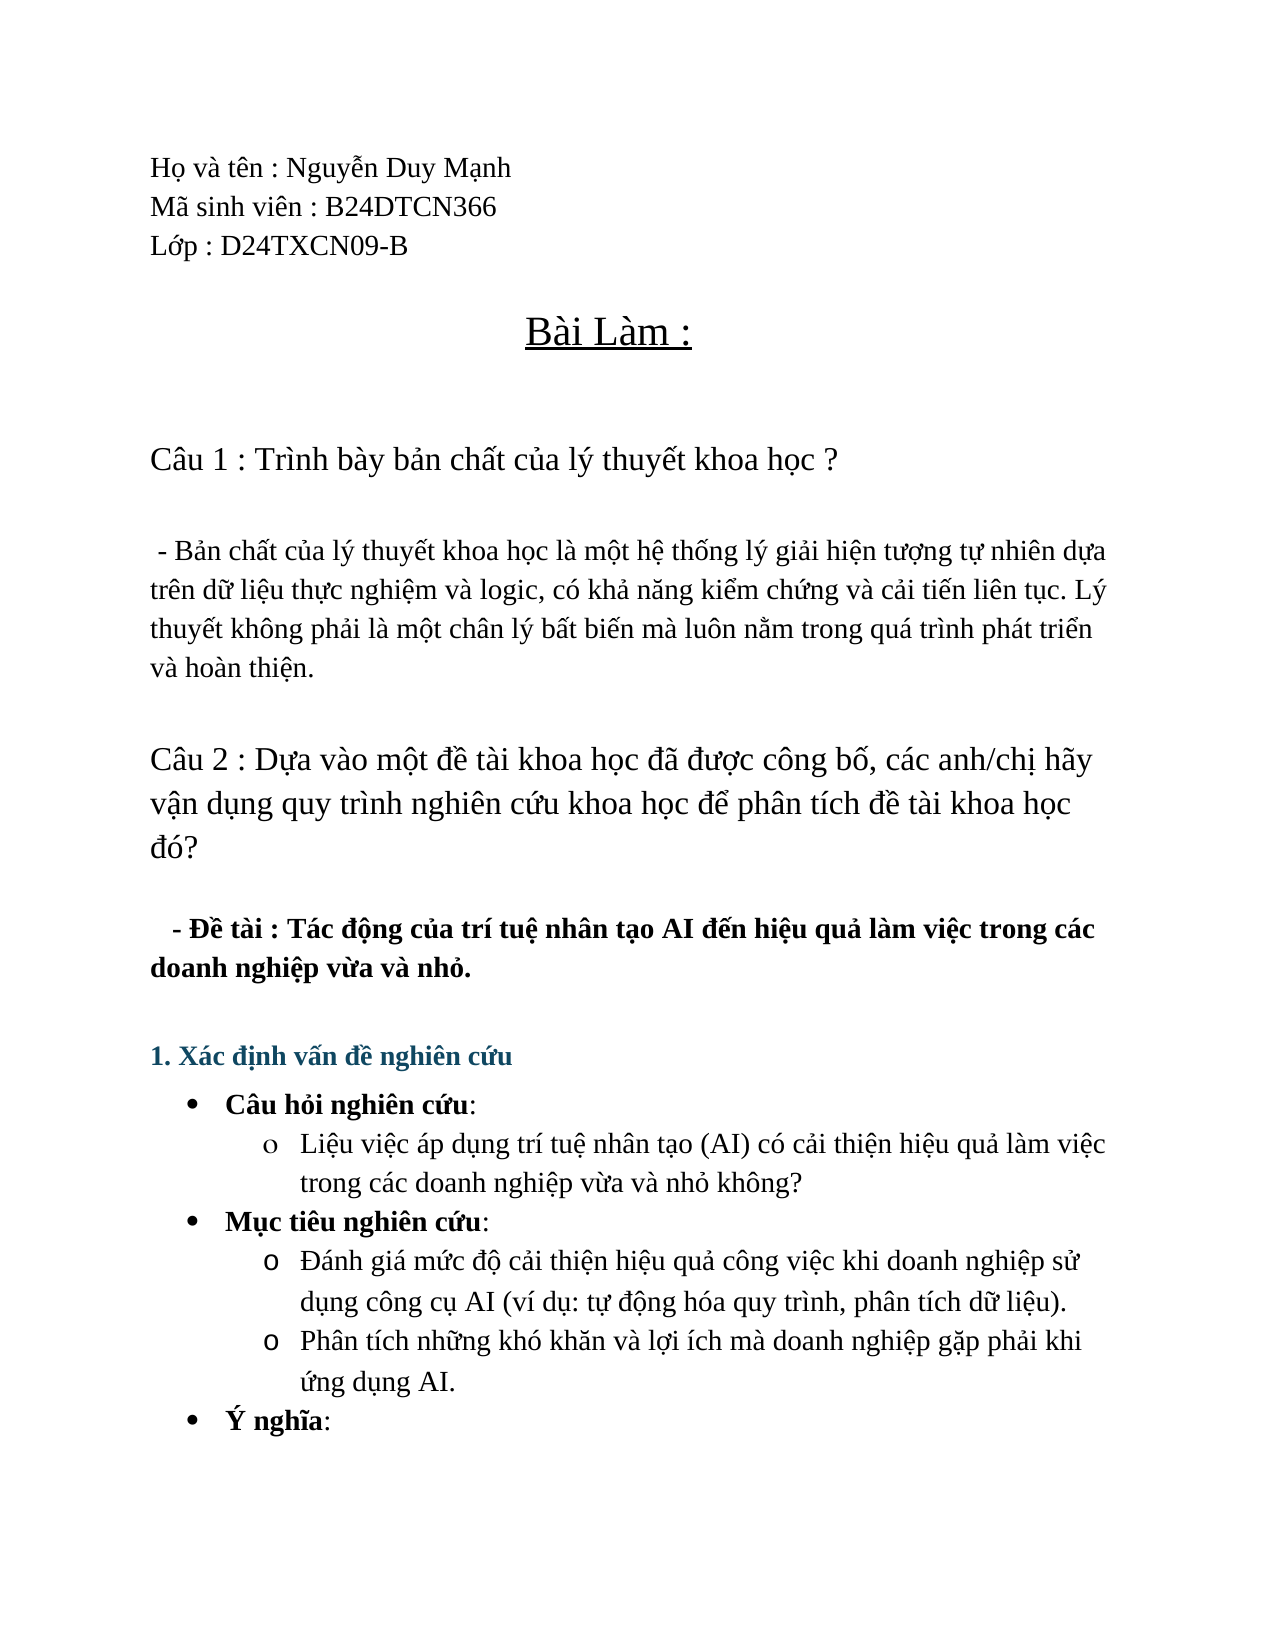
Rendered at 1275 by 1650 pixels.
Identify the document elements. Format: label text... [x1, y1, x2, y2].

text Câu 1 : Trình bày bản chất của lý thuyết khoa học ? [150, 439, 1125, 478]
list Câu hỏi nghiên cứu: [187, 1087, 1125, 1121]
text Mã sinh viên : B24DTCN366 [150, 189, 1125, 222]
text Lớp : D24TXCN09-B [150, 228, 1125, 261]
text - Đề tài : Tác động của trí tuệ nhân tạo AI đến hiệu quả làm việc trong các doanh nghiệp vừa và nhỏ. [150, 911, 1125, 984]
list Liệu việc áp dụng trí tuệ nhân tạo (AI) có cải thiện hiệu quả làm việc trong các doanh nghiệp vừa và nhỏ không? [262, 1126, 1125, 1198]
list Đánh giá mức độ cải thiện hiệu quả công việc khi doanh nghiệp sử dụng công cụ AI (ví dụ: tự động hóa quy trình, phân tích dữ liệu). [262, 1243, 1125, 1318]
text - Bản chất của lý thuyết khoa học là một hệ thống lý giải hiện tượng tự nhiên dựa trên dữ liệu thực nghiệm và logic, có khả năng kiểm chứng và cải tiến liên tục. Lý thuyết không phải là một chân lý bất biến mà luôn nằm trong quá trình phát triển và hoàn thiện. [150, 533, 1125, 684]
text Họ và tên : Nguyễn Duy Mạnh [150, 150, 1125, 183]
text Câu 2 : Dựa vào một đề tài khoa học đã được công bố, các anh/chị hãy vận dụng quy trình nghiên cứu khoa học để phân tích đề tài khoa học đó? [150, 739, 1125, 866]
list Mục tiêu nghiên cứu: [187, 1204, 1125, 1237]
list Ý nghĩa: [187, 1403, 1125, 1437]
subtitle 1. Xác định vấn đề nghiên cứu [150, 1039, 1125, 1071]
list Phân tích những khó khăn và lợi ích mà doanh nghiệp gặp phải khi ứng dụng AI. [262, 1323, 1125, 1398]
text Bài Làm : [525, 306, 1125, 354]
